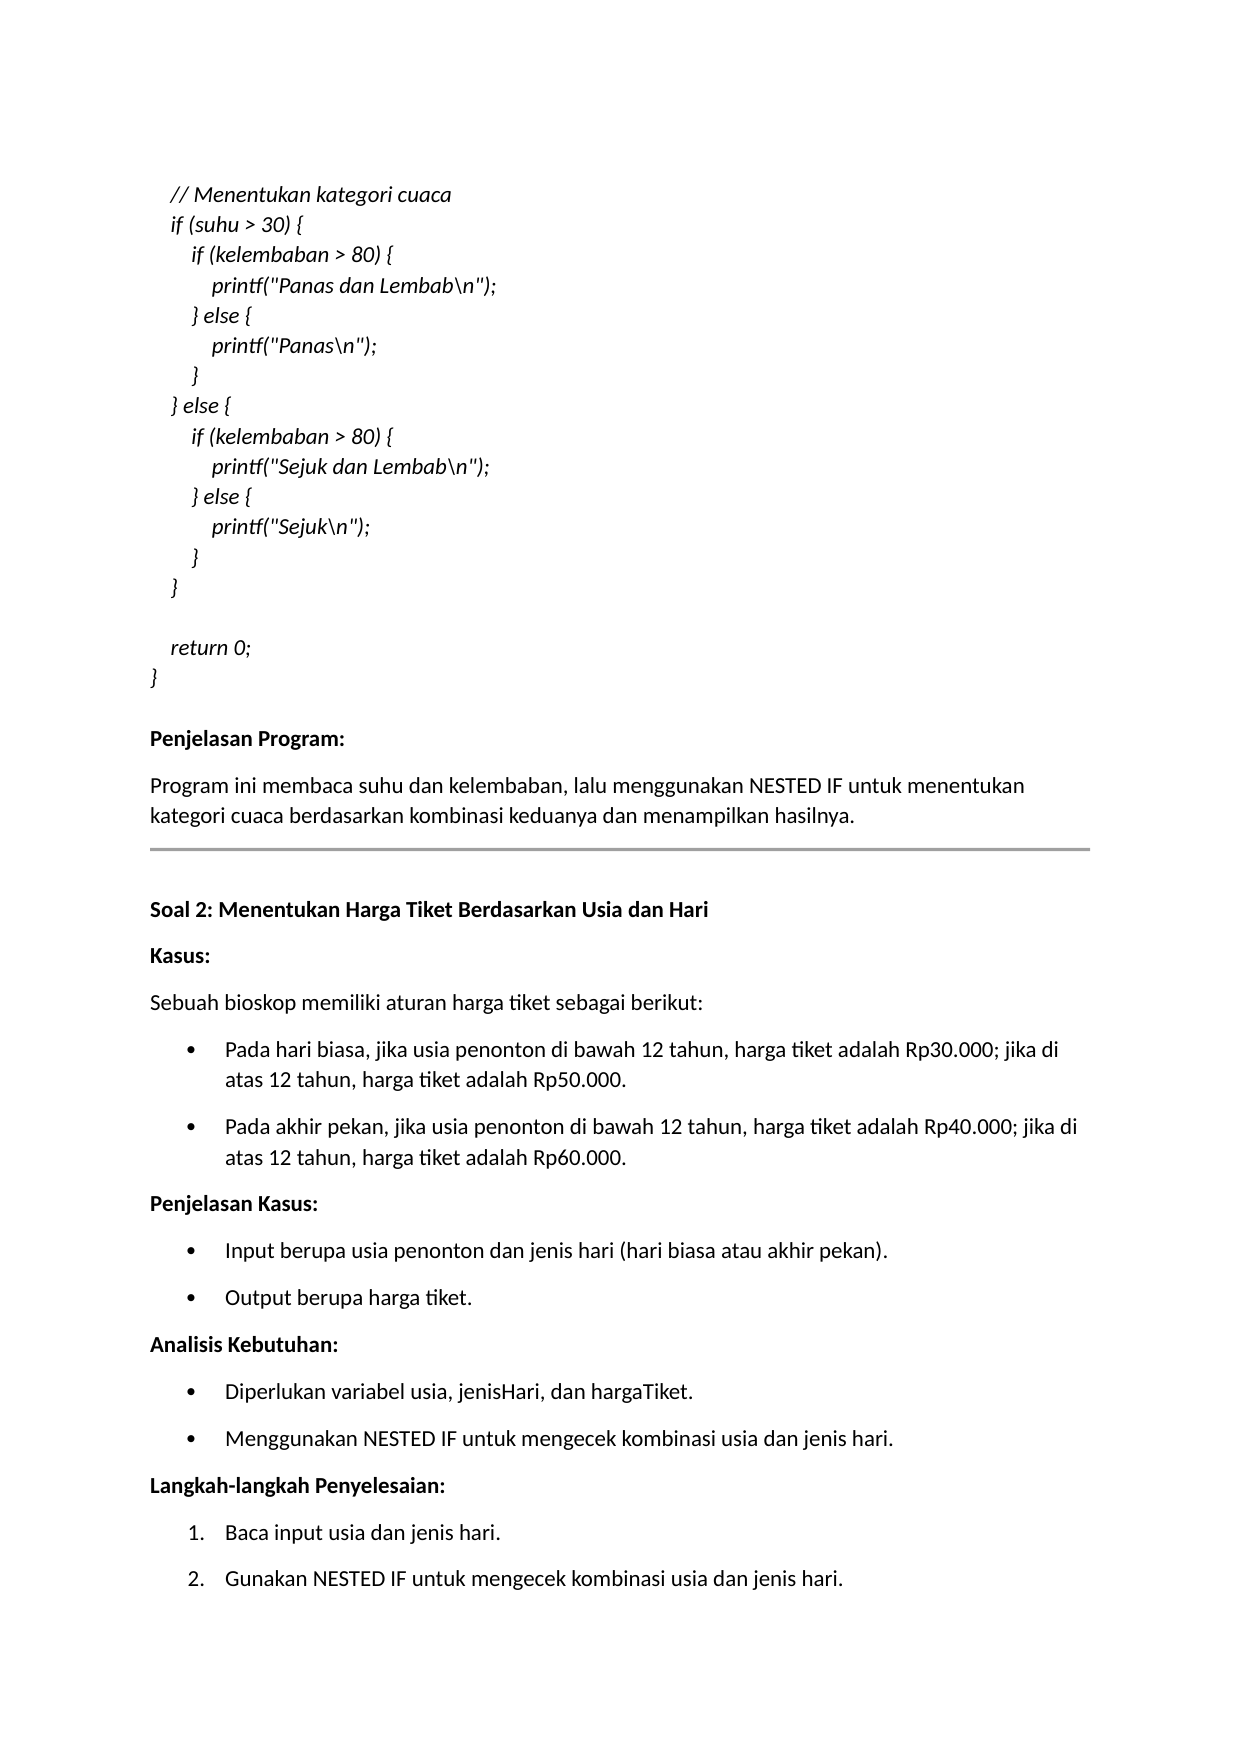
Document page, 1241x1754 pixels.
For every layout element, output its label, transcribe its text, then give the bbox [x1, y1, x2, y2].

text } [150, 543, 1090, 571]
text printf("Panas dan Lembab\n"); [150, 271, 1090, 299]
text printf("Sejuk\n"); [150, 512, 1090, 541]
text Penjelasan Program: [150, 724, 1090, 752]
text Langkah-langkah Penyelesaian: [150, 1471, 1090, 1499]
text printf("Panas\n"); [150, 331, 1090, 359]
text printf("Sejuk dan Lembab\n"); [150, 452, 1090, 480]
text Analisis Kebutuhan: [150, 1330, 1090, 1358]
list Menggunakan NESTED IF untuk mengecek kombinasi usia dan jenis hari. [187, 1424, 1090, 1452]
text Sebuah bioskop memiliki aturan harga tiket sebagai berikut: [150, 988, 1090, 1017]
text } [150, 663, 1090, 692]
list Baca input usia dan jenis hari. [187, 1518, 1090, 1546]
text Soal 2: Menentukan Harga Tiket Berdasarkan Usia dan Hari [150, 895, 1090, 923]
text return 0; [150, 633, 1090, 661]
text } [150, 573, 1090, 601]
text if (kelembaban > 80) { [150, 422, 1090, 450]
text } else { [150, 392, 1090, 420]
list Gunakan NESTED IF untuk mengecek kombinasi usia dan jenis hari. [187, 1564, 1090, 1593]
text // Menentukan kategori cuaca [150, 180, 1090, 208]
text if (suhu > 30) { [150, 210, 1090, 238]
list Pada akhir pekan, jika usia penonton di bawah 12 tahun, harga tiket adalah Rp40.000; jika di atas 12 tahun, harga tiket adalah Rp60.000. [187, 1112, 1090, 1171]
list Pada hari biasa, jika usia penonton di bawah 12 tahun, harga tiket adalah Rp30.000; jika di atas 12 tahun, harga tiket adalah Rp50.000. [187, 1035, 1090, 1094]
text Penjelasan Kasus: [150, 1189, 1090, 1218]
list Input berupa usia penonton dan jenis hari (hari biasa atau akhir pekan). [187, 1236, 1090, 1264]
text if (kelembaban > 80) { [150, 241, 1090, 269]
text } [150, 361, 1090, 389]
text Program ini membaca suhu dan kelembaban, lalu menggunakan NESTED IF untuk menentukan kategori cuaca berdasarkan kombinasi keduanya dan menampilkan hasilnya. [150, 771, 1090, 829]
text Kasus: [150, 942, 1090, 970]
text } else { [150, 301, 1090, 329]
text } else { [150, 482, 1090, 510]
list Output berupa harga tiket. [187, 1283, 1090, 1311]
list Diperlukan variabel usia, jenisHari, dan hargaTiket. [187, 1377, 1090, 1405]
